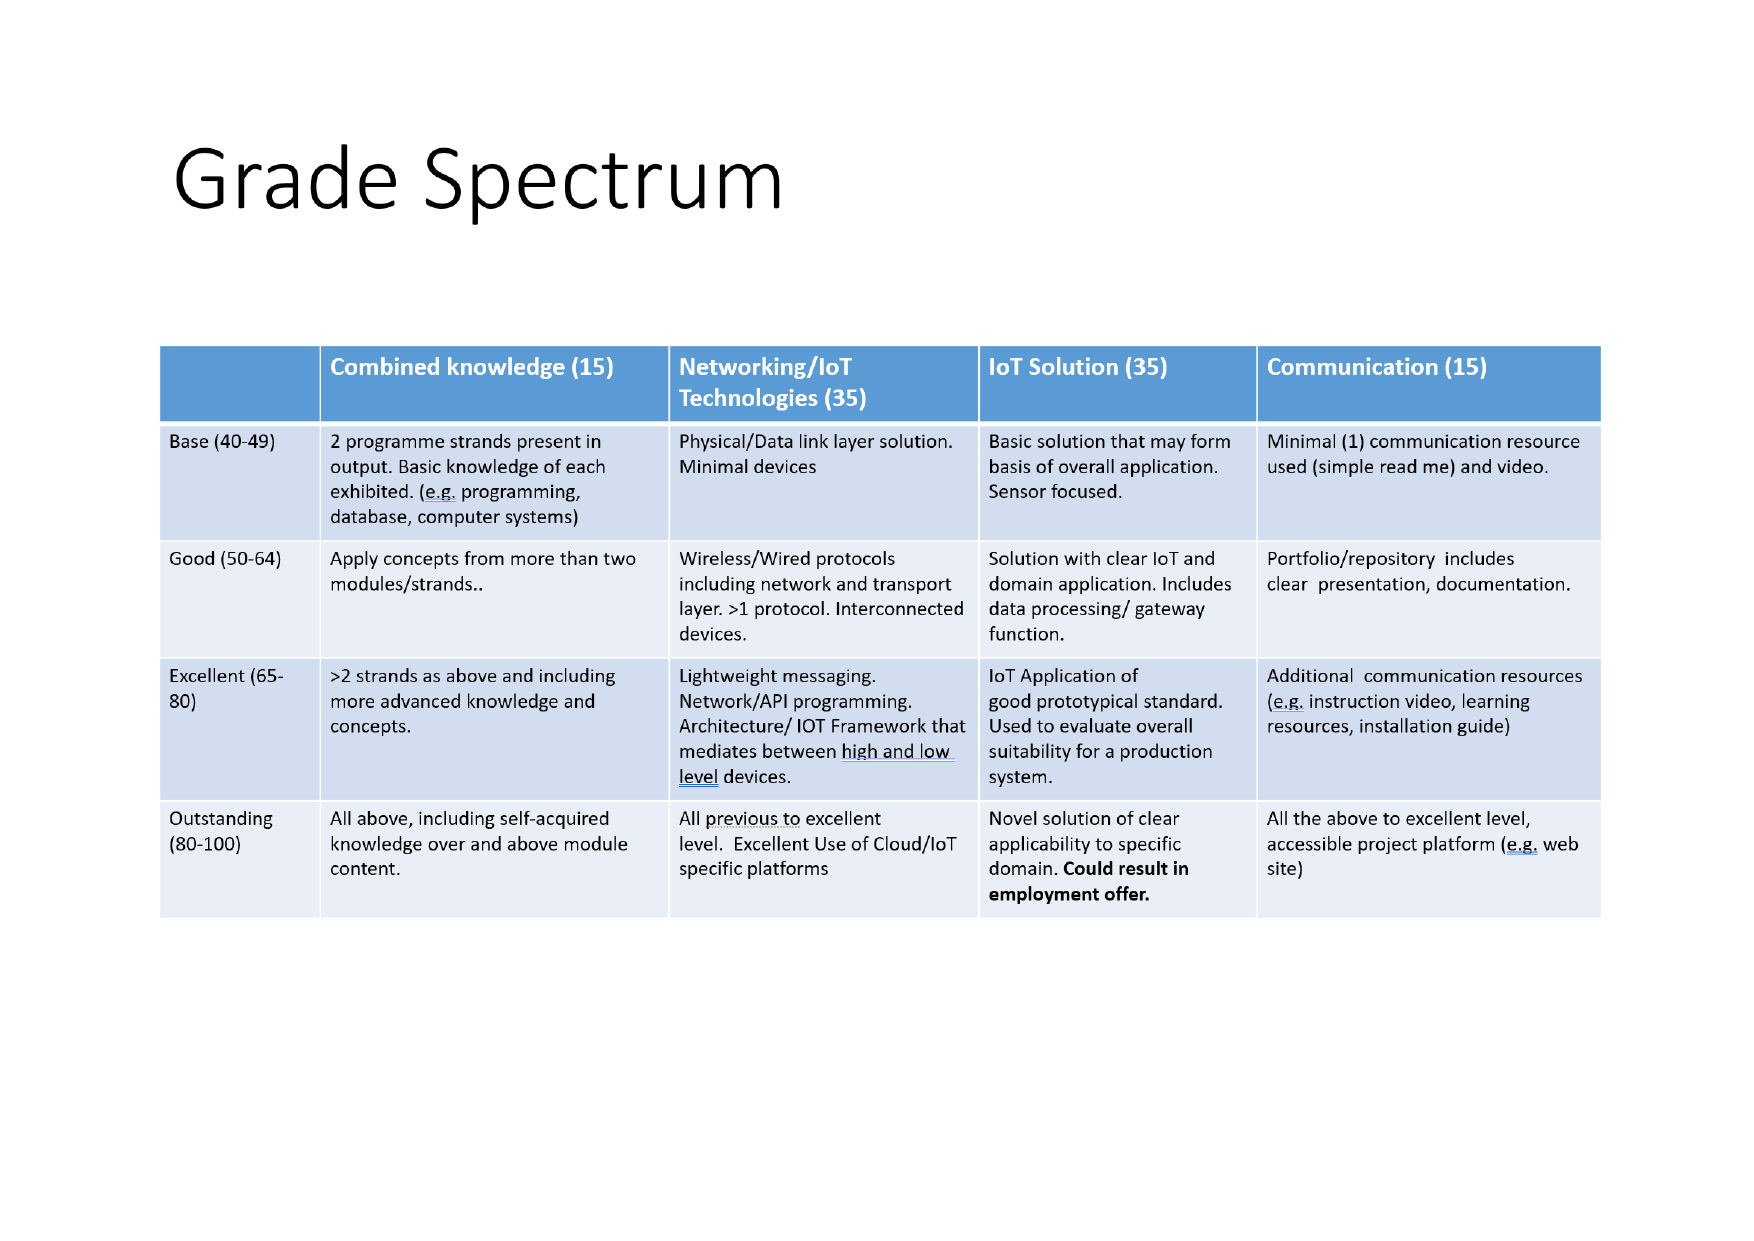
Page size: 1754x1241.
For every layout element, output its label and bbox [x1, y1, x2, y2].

picture [150, 133, 1605, 921]
